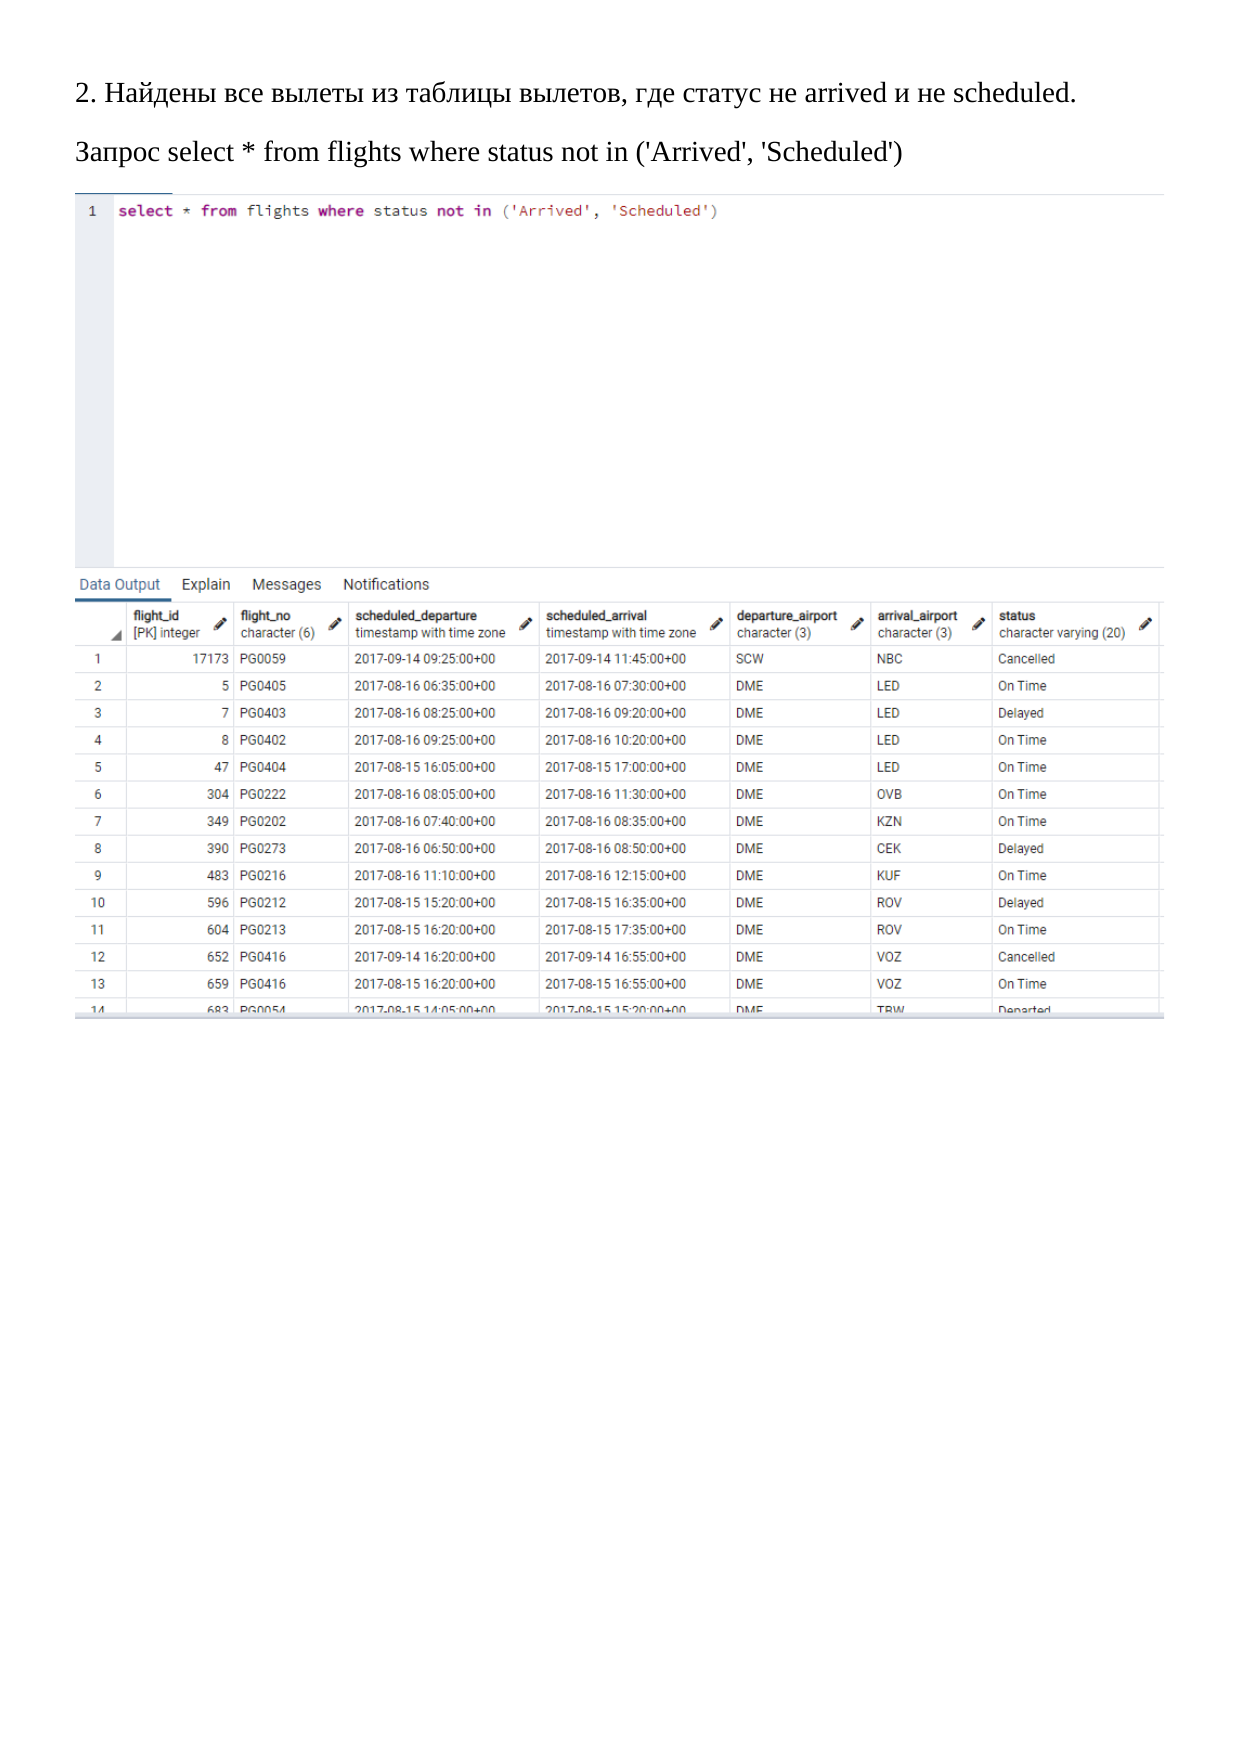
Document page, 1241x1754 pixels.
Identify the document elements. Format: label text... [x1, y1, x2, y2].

list Запрос select * from flights where status not in ('Arrived', 'Scheduled') [75, 134, 1165, 168]
picture [75, 193, 1165, 1019]
list Найдены все вылеты из таблицы вылетов, где статус не arrived и не scheduled. [75, 75, 1165, 108]
